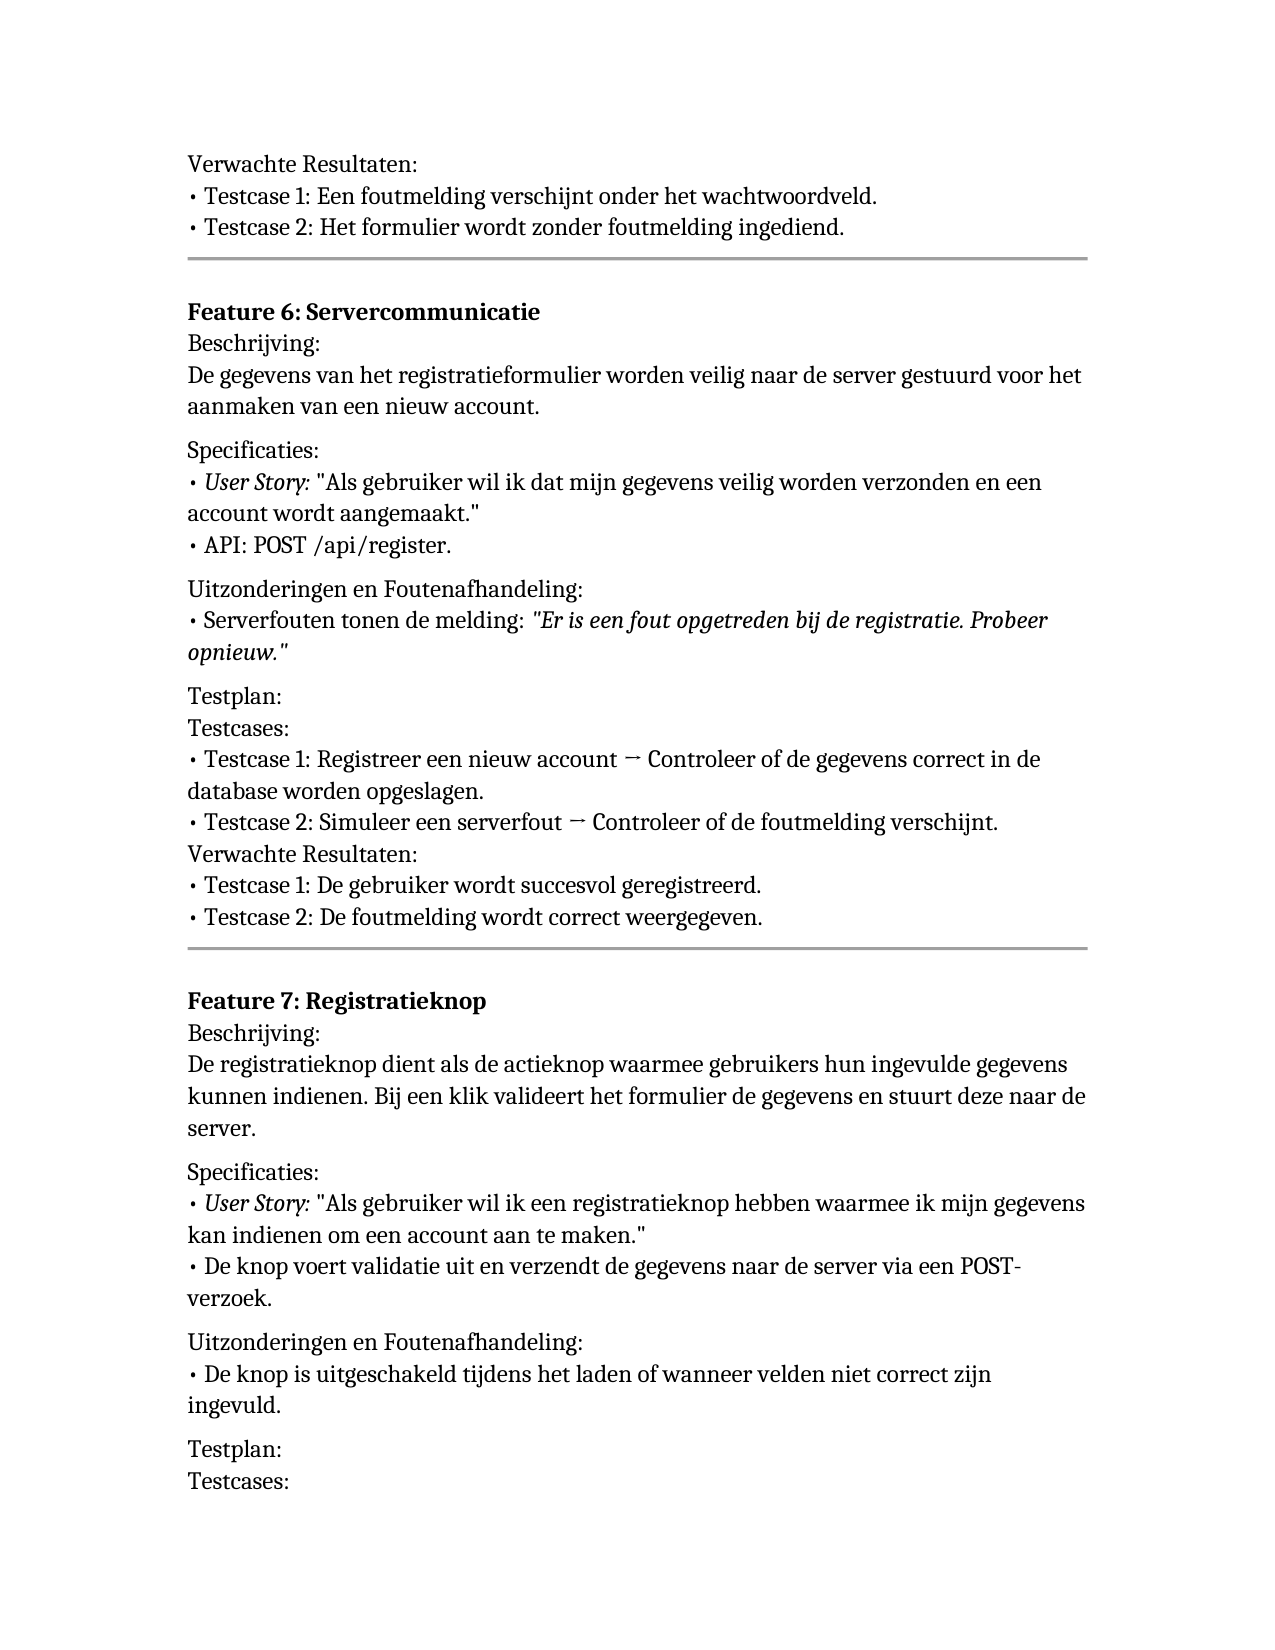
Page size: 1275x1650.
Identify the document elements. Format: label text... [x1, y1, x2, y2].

text Uitzonderingen en Foutenafhandeling: • De knop is uitgeschakeld tijdens het laden of wanneer velden niet correct zijn ingevuld. [187, 1328, 1087, 1420]
text Specificaties: • User Story: "Als gebruiker wil ik een registratieknop hebben waarmee ik mijn gegevens kan indienen om een account aan te maken." • De knop voert validatie uit en verzendt de gegevens naar de server via een POST-verzoek. [187, 1158, 1087, 1313]
text Testplan: Testcases: • Testcase 1: Registreer een nieuw account → Controleer of de gegevens correct in de database worden opgeslagen. • Testcase 2: Simuleer een serverfout → Controleer of de foutmelding verschijnt. Verwachte Resultaten: • Testcase 1: De gebruiker wordt succesvol geregistreerd. • Testcase 2: De foutmelding wordt correct weergegeven. [187, 682, 1087, 932]
text Feature 6: Servercommunicatie Beschrijving: De gegevens van het registratieformulier worden veilig naar de server gestuurd voor het aanmaken van een nieuw account. [187, 297, 1087, 421]
text Uitzonderingen en Foutenafhandeling: • Serverfouten tonen de melding: "Er is een fout opgetreden bij de registratie. Probeer opnieuw." [187, 575, 1087, 667]
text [187, 1435, 1087, 1495]
text Feature 7: Registratieknop Beschrijving: De registratieknop dient als de actieknop waarmee gebruikers hun ingevulde gegevens kunnen indienen. Bij een klik valideert het formulier de gegevens en stuurt deze naar de server. [187, 987, 1087, 1142]
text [187, 150, 1087, 242]
text Specificaties: • User Story: "Als gebruiker wil ik dat mijn gegevens veilig worden verzonden en een account wordt aangemaakt." • API: POST /api/register. [187, 436, 1087, 559]
